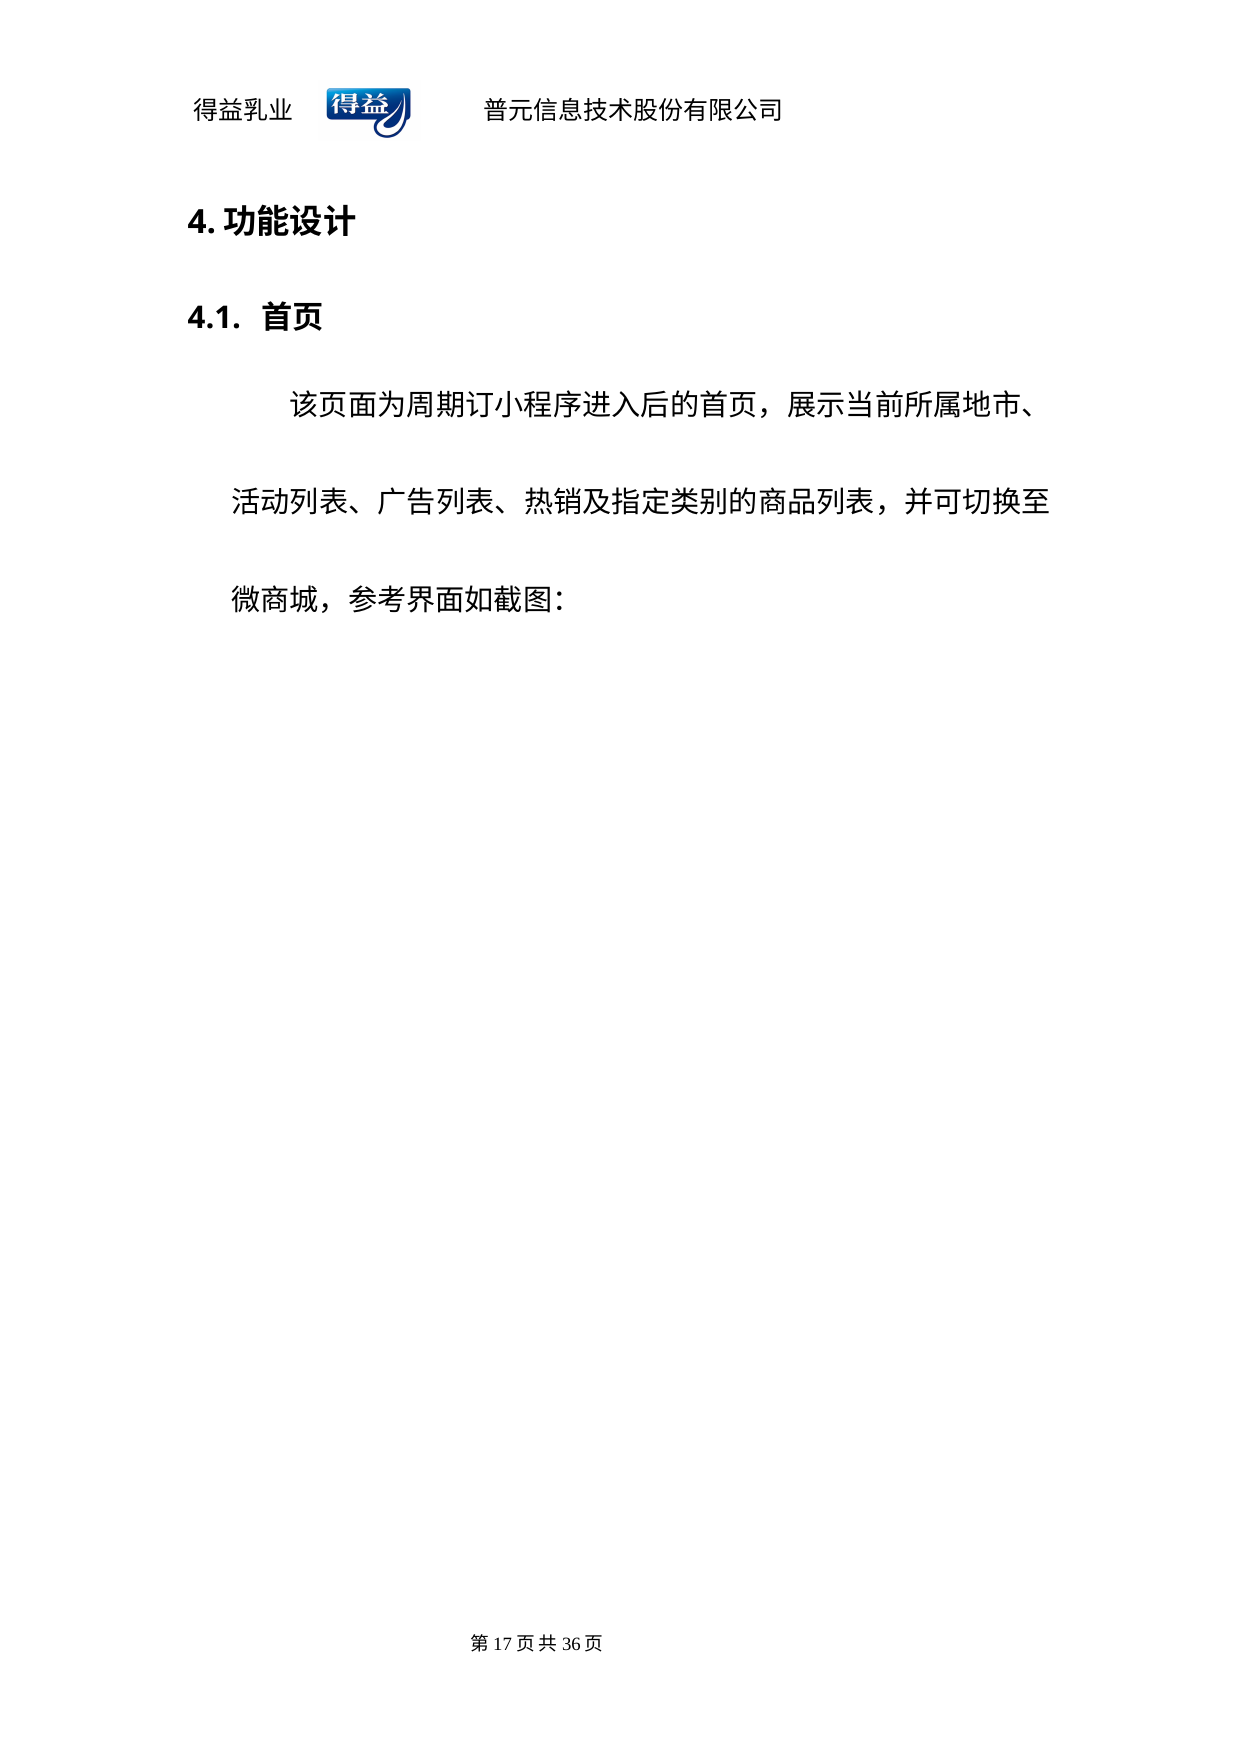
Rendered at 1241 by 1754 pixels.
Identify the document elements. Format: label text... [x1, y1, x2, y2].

picture [318, 80, 421, 141]
subtitle 功能设计 [187, 187, 1053, 252]
text 该页面为周期订小程序进入后的首页，展示当前所属地市、活动列表、广告列表、热销及指定类别的商品列表，并可切换至微商城，参考界面如截图： [231, 370, 1053, 630]
subtitle 首页 [187, 282, 1053, 347]
